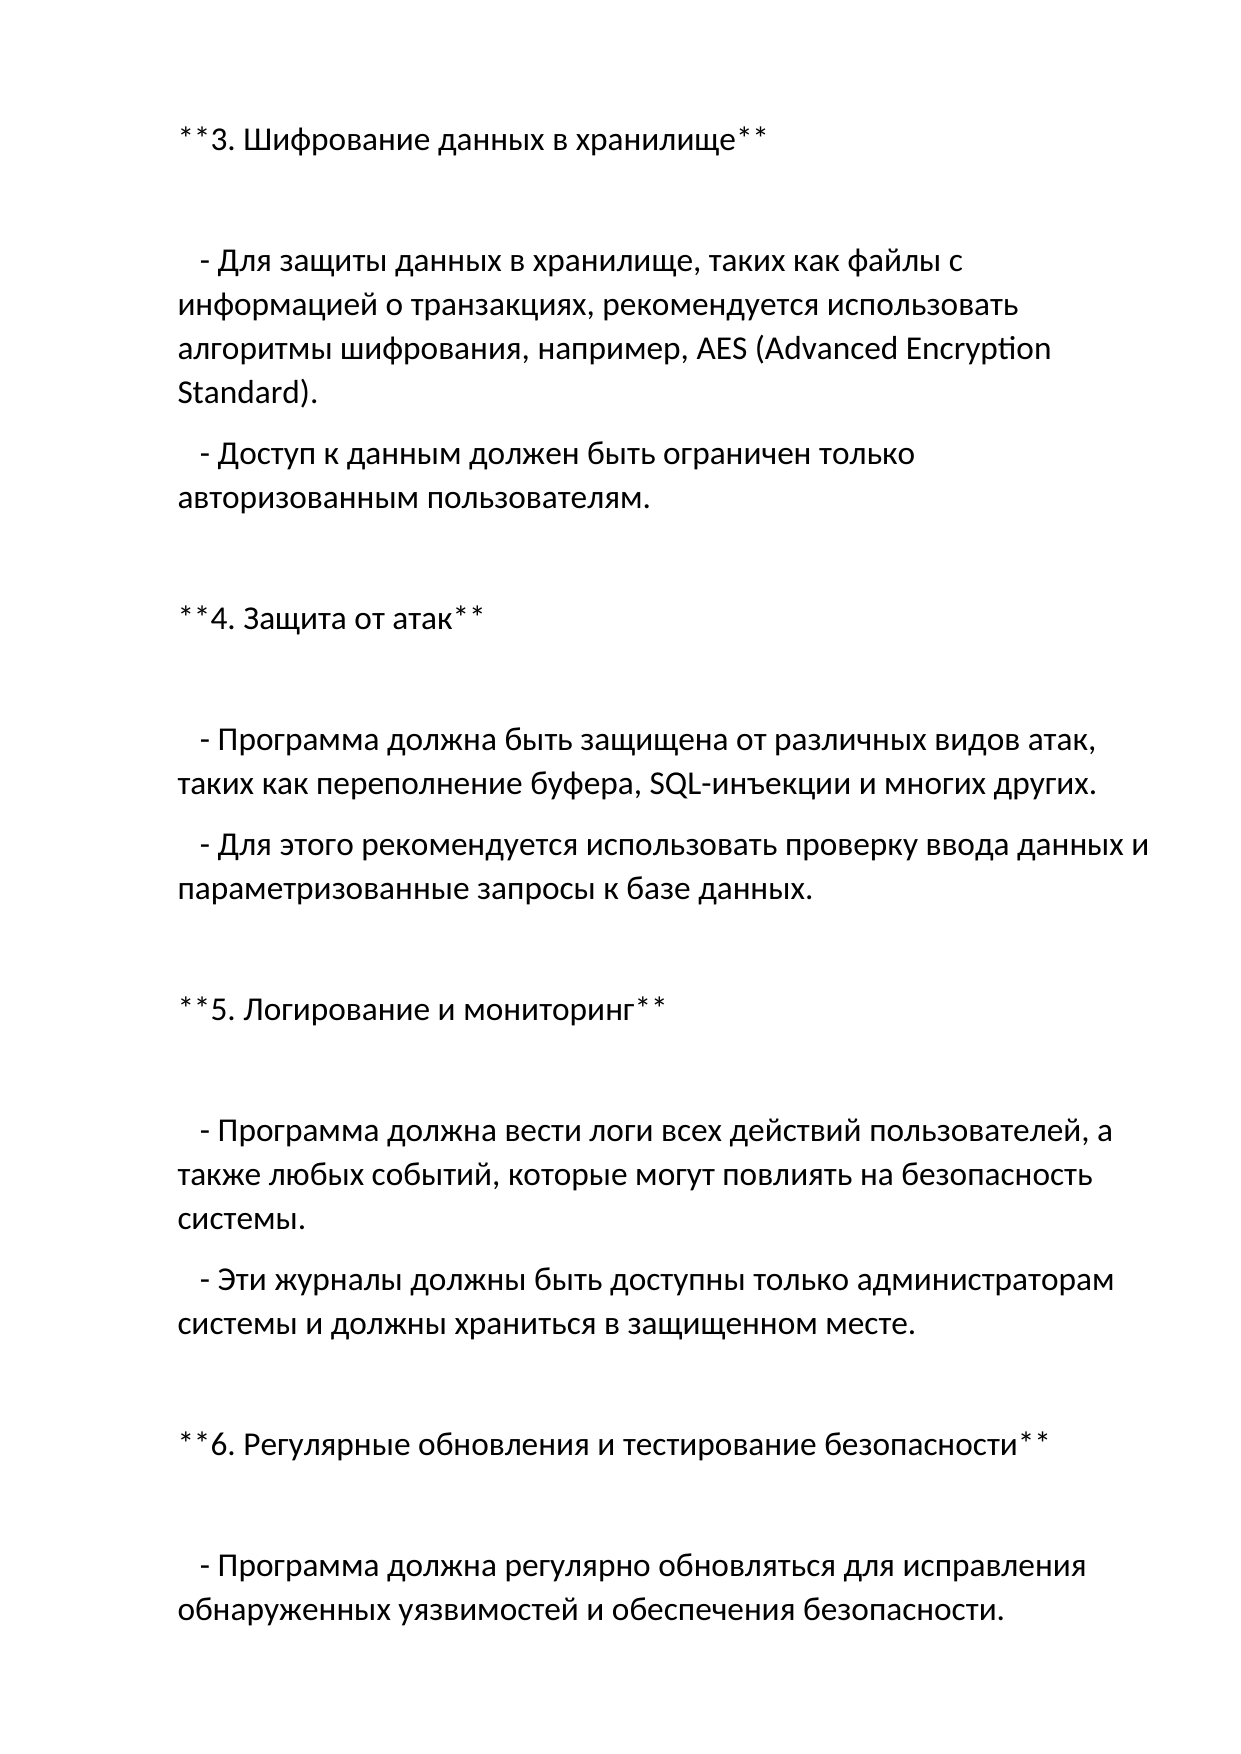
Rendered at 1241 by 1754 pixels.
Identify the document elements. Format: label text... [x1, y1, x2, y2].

text **5. Логирование и мониторинг** [177, 988, 1152, 1029]
text - Доступ к данным должен быть ограничен только авторизованным пользователям. [177, 432, 1152, 517]
text **4. Защита от атак** [177, 597, 1152, 638]
text **3. Шифрование данных в хранилище** [177, 118, 1152, 159]
text - Для защиты данных в хранилище, таких как файлы с информацией о транзакциях, рекомендуется использовать алгоритмы шифрования, например, AES (Advanced Encryption Standard). [177, 239, 1152, 412]
text - Программа должна быть защищена от различных видов атак, таких как переполнение буфера, SQL-инъекции и многих других. [177, 718, 1152, 803]
text **6. Регулярные обновления и тестирование безопасности** [177, 1423, 1152, 1464]
text - Программа должна регулярно обновляться для исправления обнаруженных уязвимостей и обеспечения безопасности. [177, 1544, 1152, 1629]
text - Эти журналы должны быть доступны только администраторам системы и должны храниться в защищенном месте. [177, 1258, 1152, 1343]
text - Программа должна вести логи всех действий пользователей, а также любых событий, которые могут повлиять на безопасность системы. [177, 1109, 1152, 1238]
text - Для этого рекомендуется использовать проверку ввода данных и параметризованные запросы к базе данных. [177, 823, 1152, 908]
